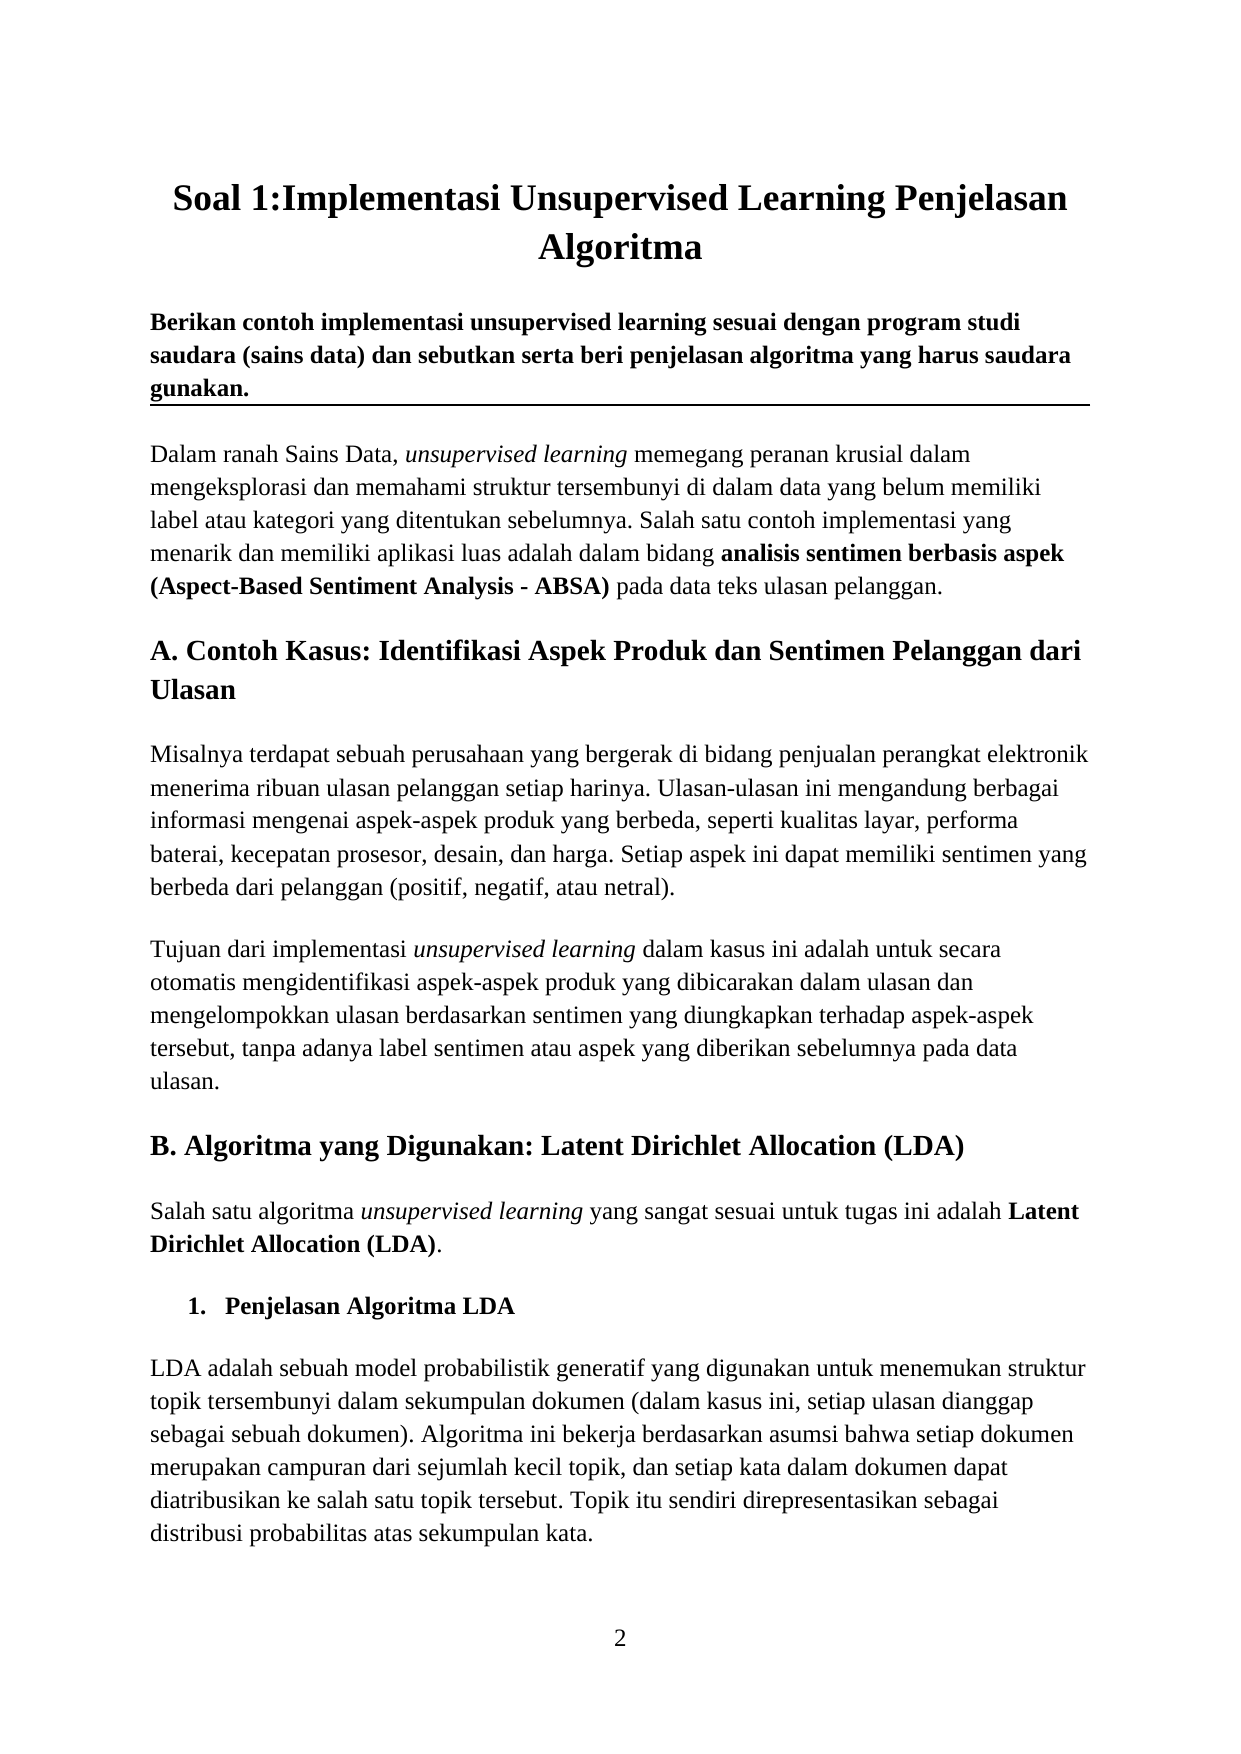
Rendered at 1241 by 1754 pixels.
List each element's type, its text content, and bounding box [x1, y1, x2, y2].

text Berikan contoh implementasi unsupervised learning sesuai dengan program studi saudara (sains data) dan sebutkan serta beri penjelasan algoritma yang harus saudara gunakan. [150, 307, 1090, 404]
text Tujuan dari implementasi unsupervised learning dalam kasus ini adalah untuk secara otomatis mengidentifikasi aspek-aspek produk yang dibicarakan dalam ulasan dan mengelompokkan ulasan berdasarkan sentimen yang diungkapkan terhadap aspek-aspek tersebut, tanpa adanya label sentimen atau aspek yang diberikan sebelumnya pada data ulasan. [150, 934, 1090, 1095]
text Dalam ranah Sains Data, unsupervised learning memegang peranan krusial dalam mengeksplorasi dan memahami struktur tersembunyi di dalam data yang belum memiliki label atau kategori yang ditentukan sebelumnya. Salah satu contoh implementasi yang menarik dan memiliki aplikasi luas adalah dalam bidang analisis sentimen berbasis aspek (Aspect-Based Sentiment Analysis - ABSA) pada data teks ulasan pelanggan. [150, 439, 1090, 600]
text Salah satu algoritma unsupervised learning yang sangat sesuai untuk tugas ini adalah Latent Dirichlet Allocation (LDA). [150, 1196, 1090, 1258]
subtitle A. Contoh Kasus: Identifikasi Aspek Produk dan Sentimen Pelanggan dari Ulasan [150, 633, 1090, 705]
text LDA adalah sebuah model probabilistik generatif yang digunakan untuk menemukan struktur topik tersembunyi dalam sekumpulan dokumen (dalam kasus ini, setiap ulasan dianggap sebagai sebuah dokumen). Algoritma ini bekerja berdasarkan asumsi bahwa setiap dokumen merupakan campuran dari sejumlah kecil topik, dan setiap kata dalam dokumen dapat diatribusikan ke salah satu topik tersebut. Topik itu sendiri direpresentasikan sebagai distribusi probabilitas atas sekumpulan kata. [150, 1353, 1090, 1547]
subtitle Soal 1:Implementasi Unsupervised Learning Penjelasan Algoritma [150, 175, 1090, 268]
subtitle B. Algoritma yang Digunakan: Latent Dirichlet Allocation (LDA) [150, 1128, 1090, 1162]
text Misalnya terdapat sebuah perusahaan yang bergerak di bidang penjualan perangkat elektronik menerima ribuan ulasan pelanggan setiap harinya. Ulasan-ulasan ini mengandung berbagai informasi mengenai aspek-aspek produk yang berbeda, seperti kualitas layar, performa baterai, kecepatan prosesor, desain, dan harga. Setiap aspek ini dapat memiliki sentimen yang berbeda dari pelanggan (positif, negatif, atau netral). [150, 739, 1090, 900]
list Penjelasan Algoritma LDA [187, 1291, 1090, 1320]
